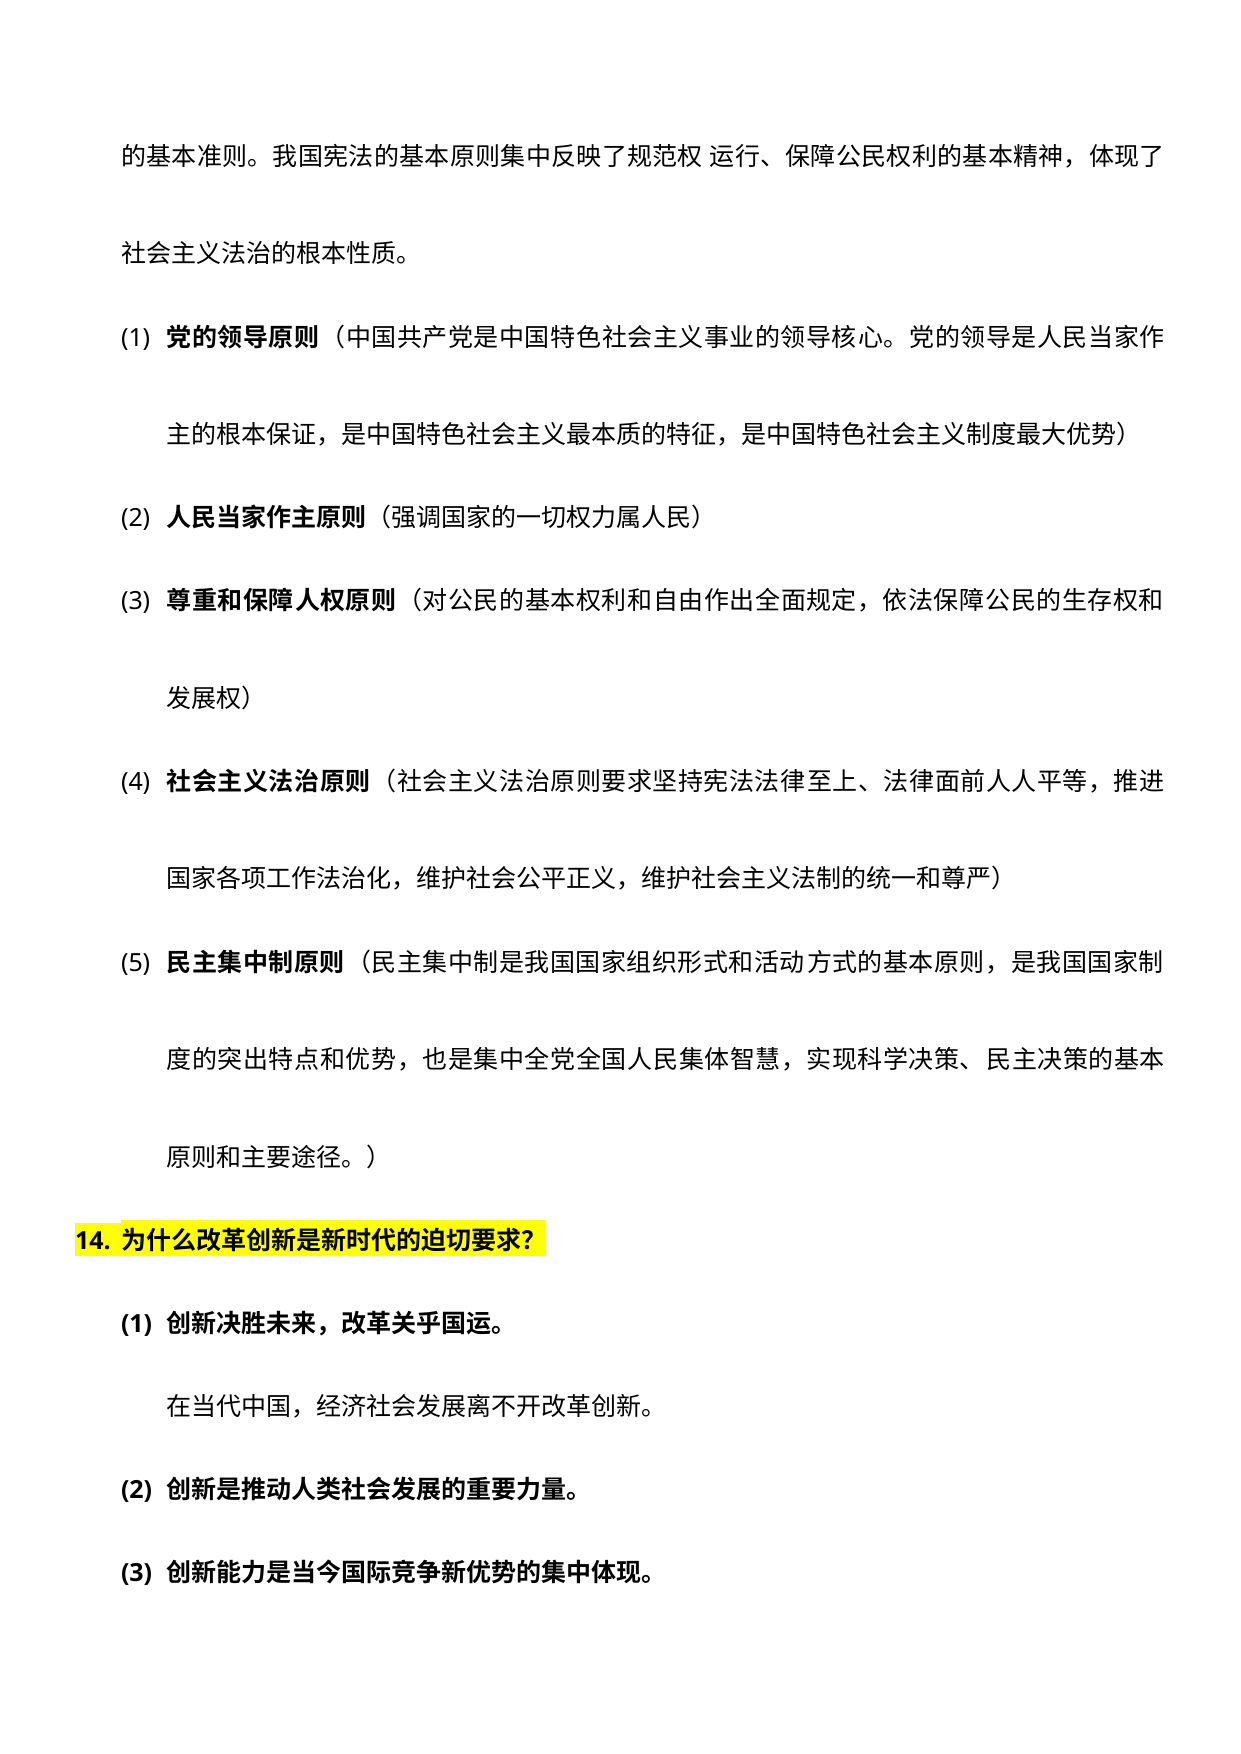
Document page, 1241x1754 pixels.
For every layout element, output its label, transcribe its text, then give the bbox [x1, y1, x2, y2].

list 党的领导原则（中国共产党是中国特色社会主义事业的领导核心。党的领导是人民当家作主的根本保证，是中国特色社会主义最本质的特征，是中国特色社会主义制度最大优势） [121, 303, 1165, 465]
list 尊重和保障人权原则（对公民的基本权利和自由作出全面规定，依法保障公民的生存权和发展权） [121, 566, 1165, 729]
list 社会主义法治原则（社会主义法治原则要求坚持宪法法律至上、法律面前人人平等，推进国家各项工作法治化，维护社会公平正义，维护社会主义法制的统一和尊严） [121, 747, 1165, 909]
list 创新是推动人类社会发展的重要力量。 [121, 1455, 1165, 1520]
list 创新决胜未来，改革关乎国运。 [121, 1289, 1165, 1354]
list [121, 122, 1165, 284]
list 民主集中制原则（民主集中制是我国国家组织形式和活动方式的基本原则，是我国国家制度的突出特点和优势，也是集中全党全国人民集体智慧，实现科学决策、民主决策的基本原则和主要途径。） [121, 928, 1165, 1188]
list 人民当家作主原则（强调国家的一切权力属人民） [121, 483, 1165, 548]
list 创新能力是当今国际竞争新优势的集中体现。 [121, 1538, 1165, 1603]
list 为什么改革创新是新时代的迫切要求？ [75, 1206, 1165, 1271]
list 在当代中国，经济社会发展离不开改革创新。 [167, 1372, 1165, 1437]
